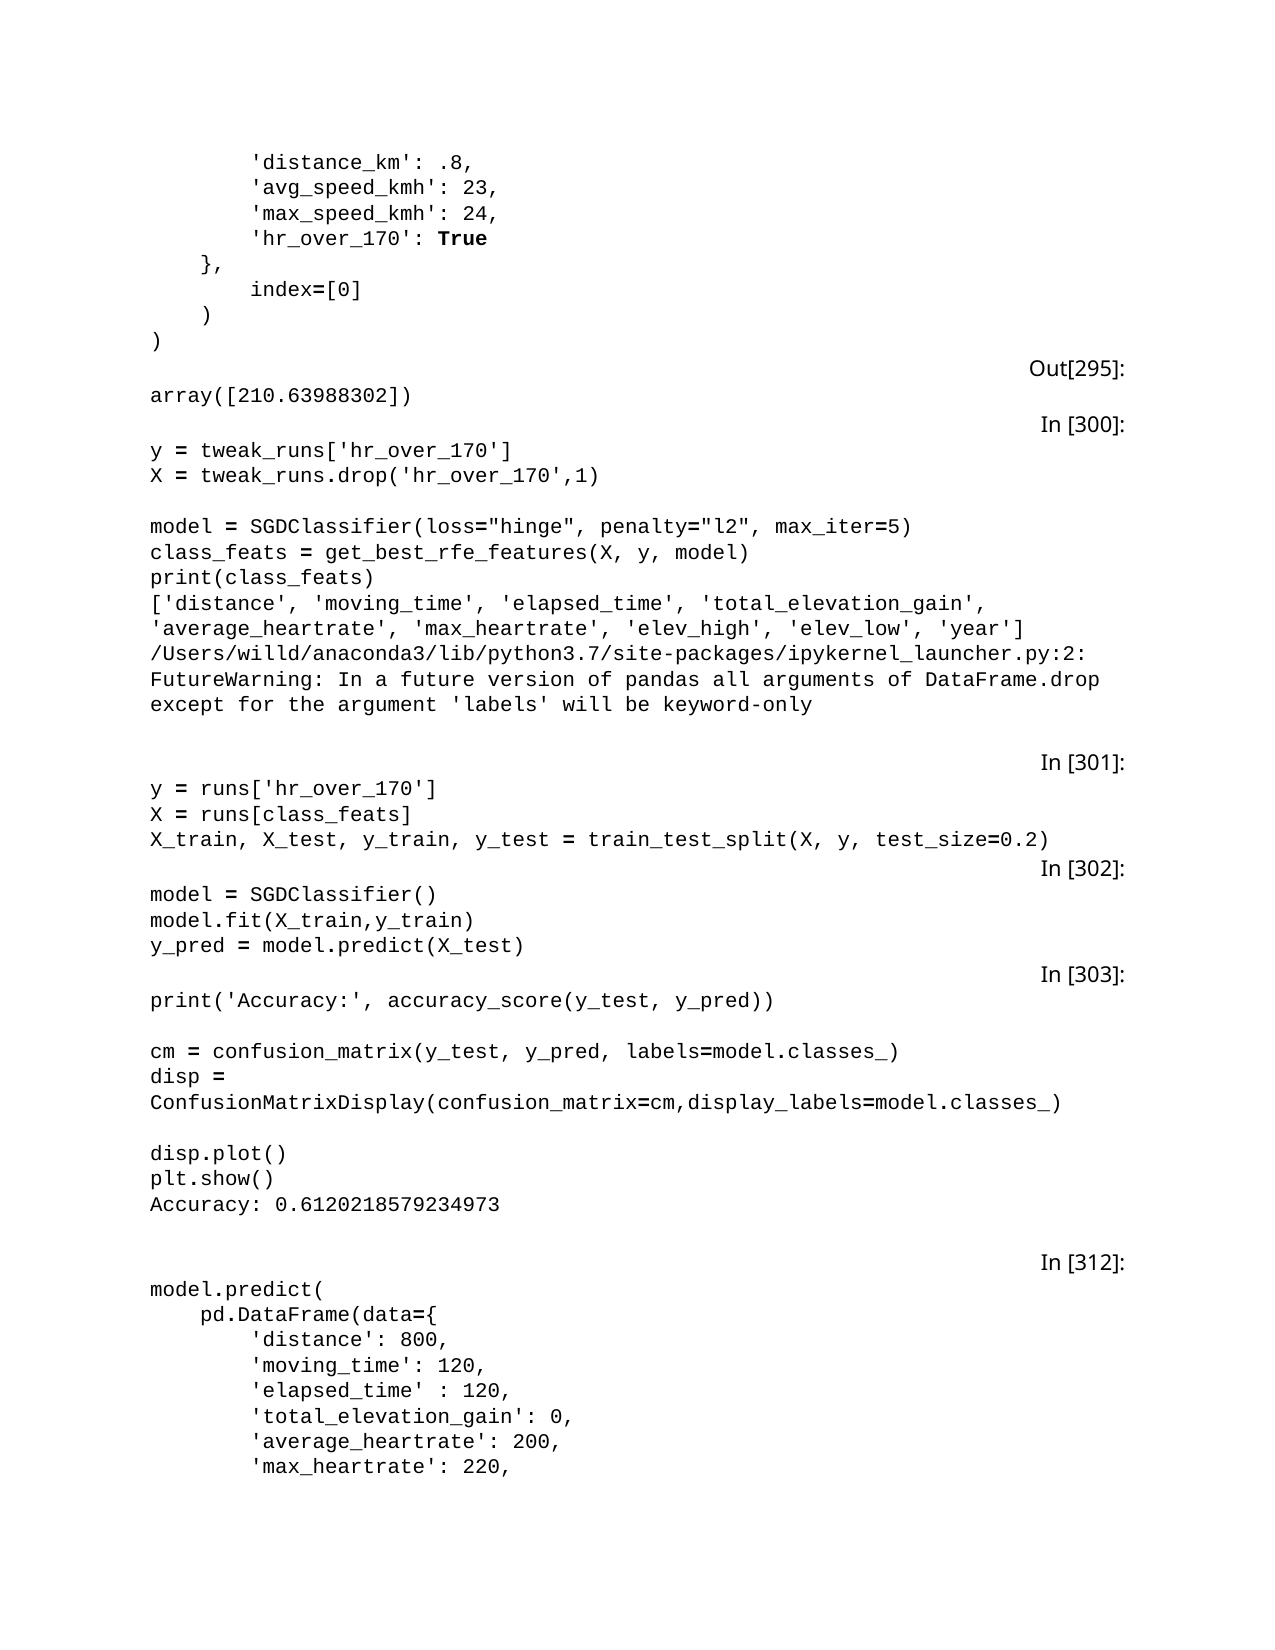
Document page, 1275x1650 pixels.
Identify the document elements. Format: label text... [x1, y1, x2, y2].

text 'total_elevation_gain': 0, [150, 1404, 1125, 1429]
text Out[295]: [150, 353, 1125, 383]
text 'elapsed_time' : 120, [150, 1378, 1125, 1404]
text X = runs[class_feats] [150, 802, 1125, 827]
text 'max_speed_kmh': 24, [150, 201, 1125, 226]
text print(class_feats) [150, 565, 1125, 591]
text ['distance', 'moving_time', 'elapsed_time', 'total_elevation_gain', 'average_heartrate', 'max_heartrate', 'elev_high', 'elev_low', 'year'] [150, 591, 1125, 642]
text 'distance_km': .8, [150, 150, 1125, 175]
text array([210.63988302]) [150, 383, 1125, 408]
text 'avg_speed_kmh': 23, [150, 175, 1125, 201]
text /Users/willd/anaconda3/lib/python3.7/site-packages/ipykernel_launcher.py:2: FutureWarning: In a future version of pandas all arguments of DataFrame.drop except for the argument 'labels' will be keyword-only [150, 642, 1125, 718]
text y_pred = model.predict(X_test) [150, 933, 1125, 959]
text 'moving_time': 120, [150, 1353, 1125, 1378]
text print('Accuracy:', accuracy_score(y_test, y_pred)) [150, 988, 1125, 1014]
text 'distance': 800, [150, 1328, 1125, 1353]
text ) [150, 328, 1125, 353]
text model = SGDClassifier(loss="hinge", penalty="l2", max_iter=5) [150, 514, 1125, 540]
text 'average_heartrate': 200, [150, 1429, 1125, 1455]
text 'max_heartrate': 220, [150, 1455, 1125, 1480]
text Accuracy: 0.6120218579234973 [150, 1192, 1125, 1217]
text X_train, X_test, y_train, y_test = train_test_split(X, y, test_size=0.2) [150, 827, 1125, 853]
text X = tweak_runs.drop('hr_over_170',1) [150, 464, 1125, 489]
text model = SGDClassifier() [150, 882, 1125, 908]
text plt.show() [150, 1166, 1125, 1192]
text 'hr_over_170': True [150, 226, 1125, 252]
text index=[0] [150, 277, 1125, 302]
text In [301]: [150, 747, 1125, 776]
text In [312]: [150, 1247, 1125, 1277]
text pd.DataFrame(data={ [150, 1302, 1125, 1328]
text y = runs['hr_over_170'] [150, 776, 1125, 802]
text In [300]: [150, 408, 1125, 438]
text ) [150, 302, 1125, 328]
text disp = ConfusionMatrixDisplay(confusion_matrix=cm,display_labels=model.classes_) [150, 1065, 1125, 1116]
text }, [150, 252, 1125, 277]
text In [303]: [150, 959, 1125, 988]
text cm = confusion_matrix(y_test, y_pred, labels=model.classes_) [150, 1039, 1125, 1065]
text model.predict( [150, 1277, 1125, 1302]
text In [302]: [150, 853, 1125, 882]
text model.fit(X_train,y_train) [150, 908, 1125, 933]
text class_feats = get_best_rfe_features(X, y, model) [150, 540, 1125, 565]
text y = tweak_runs['hr_over_170'] [150, 438, 1125, 464]
text disp.plot() [150, 1141, 1125, 1166]
